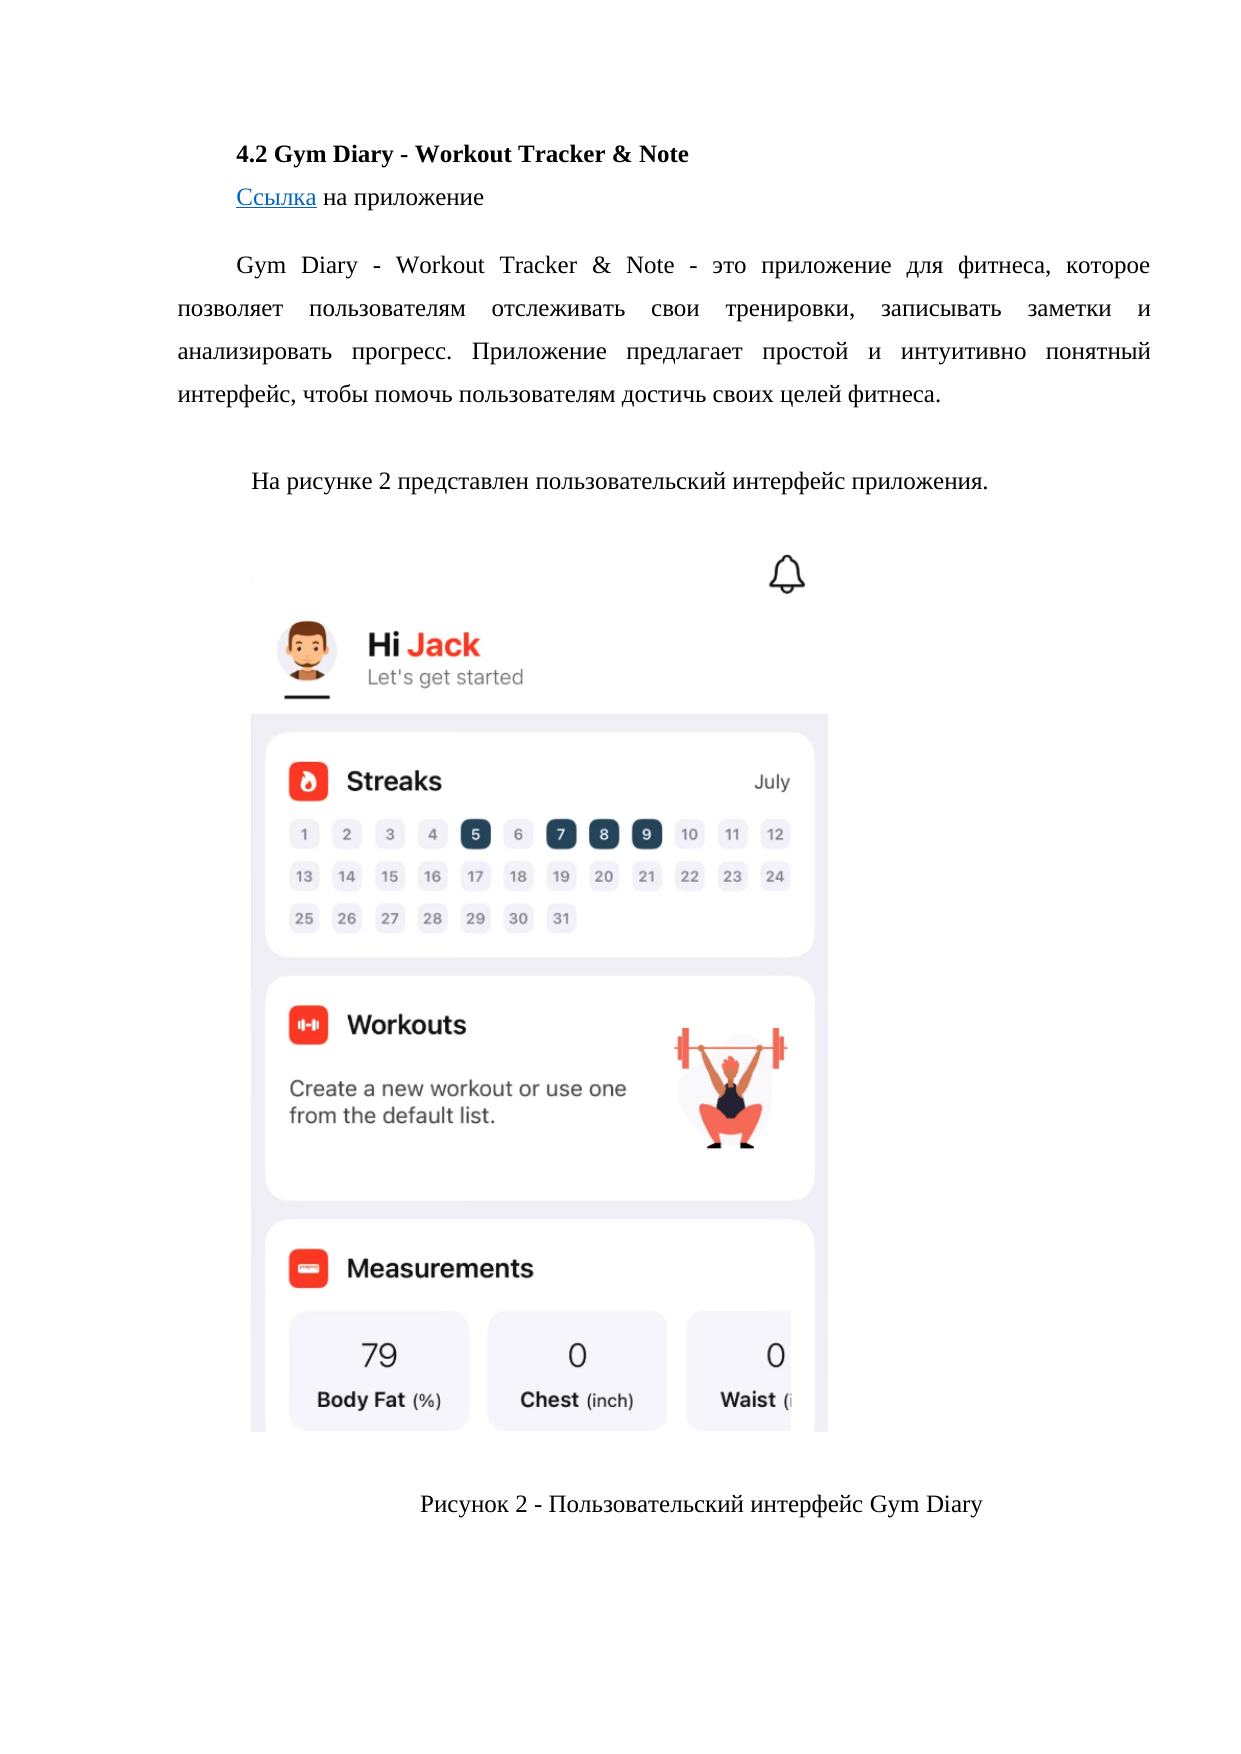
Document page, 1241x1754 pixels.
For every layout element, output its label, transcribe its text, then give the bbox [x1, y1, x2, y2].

text Gym Diary - Workout Tracker & Note - это приложение для фитнеса, которое позволяет пользователям отслеживать свои тренировки, записывать заметки и анализировать прогресс. Приложение предлагает простой и интуитивно понятный интерфейс, чтобы помочь пользователям достичь своих целей фитнеса. [177, 250, 1152, 408]
picture [251, 552, 829, 1432]
subtitle 4.2 Gym Diary - Workout Tracker & Note [177, 139, 1152, 168]
list Ссылка на приложение [192, 182, 1152, 211]
text Рисунок 2 - Пользовательский интерфейс Gym Diary [177, 1489, 1152, 1517]
text На рисунке 2 представлен пользовательский интерфейс приложения. [177, 466, 1152, 494]
